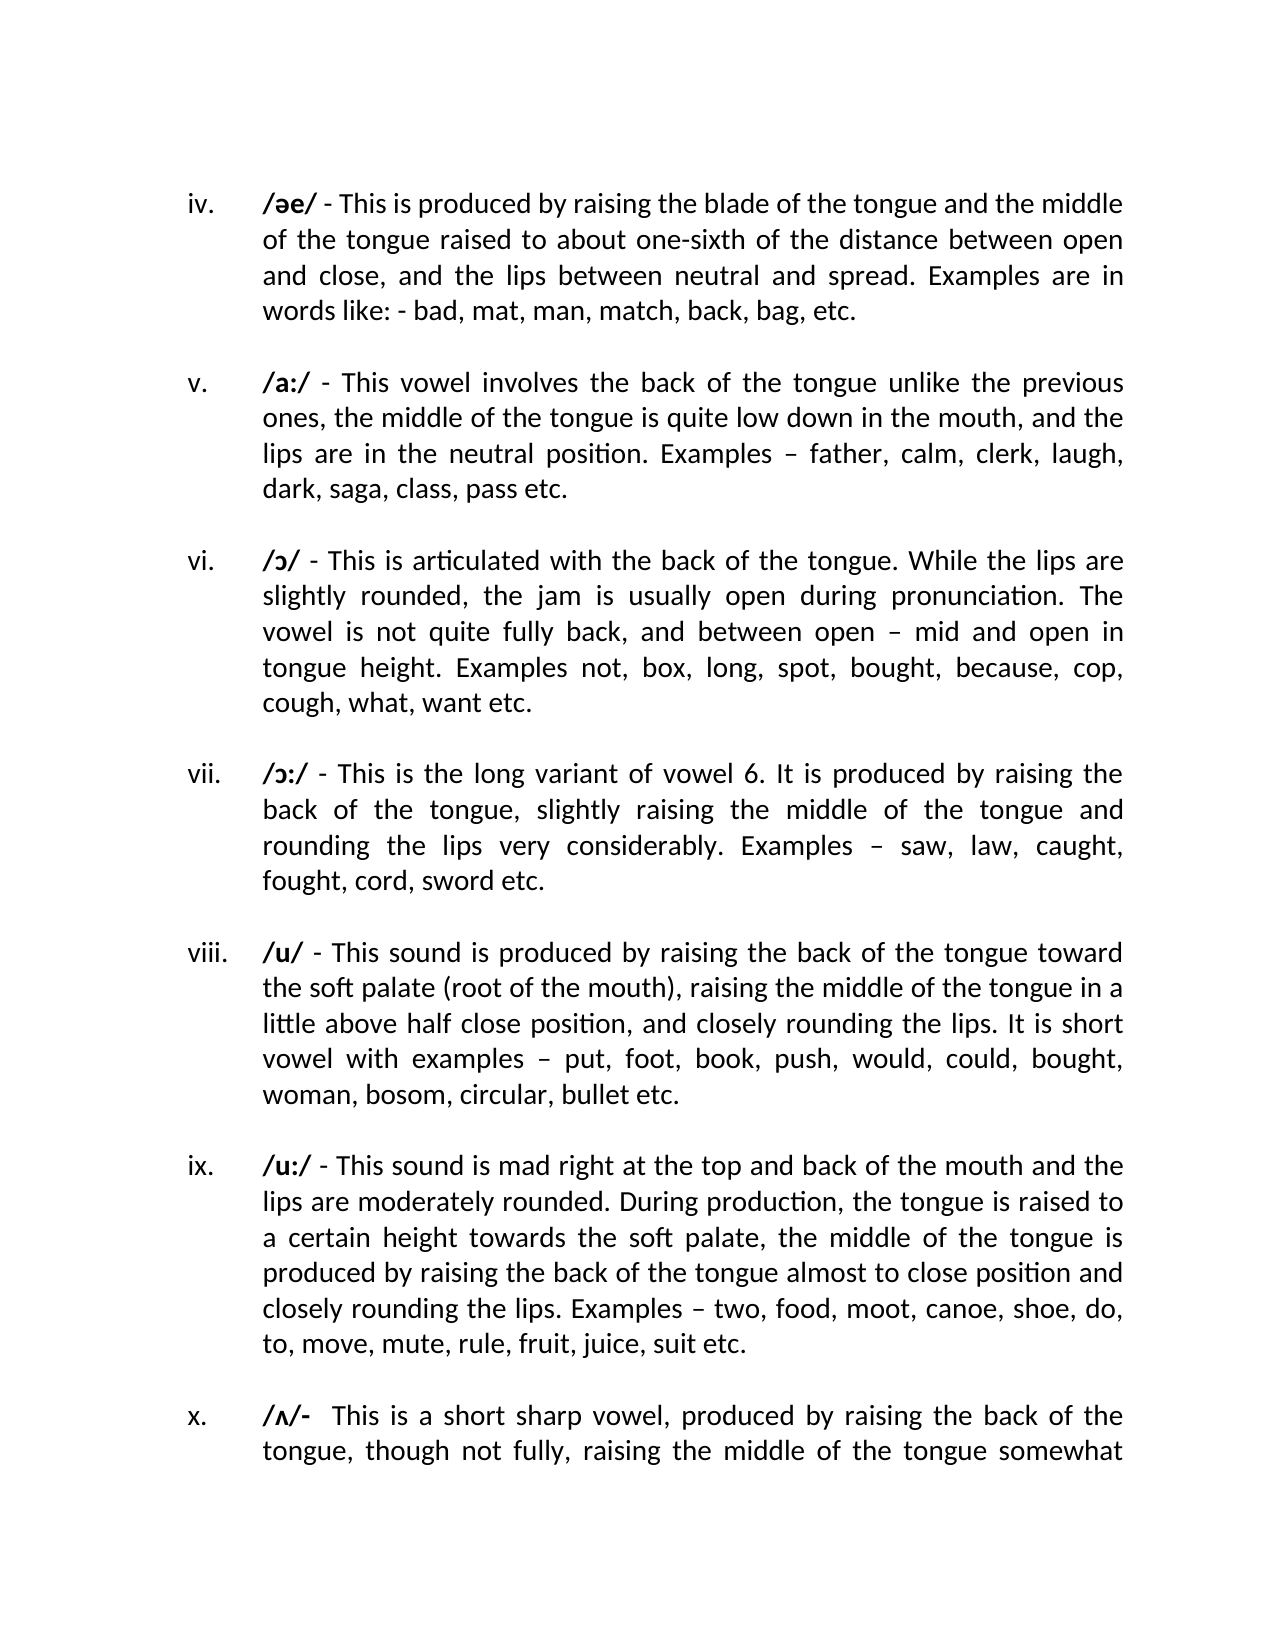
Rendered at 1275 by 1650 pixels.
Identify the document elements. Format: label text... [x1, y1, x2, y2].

list /u:/ - This sound is mad right at the top and back of the mouth and the lips are moderately rounded. During production, the tongue is raised to a certain height towards the soft palate, the middle of the tongue is produced by raising the back of the tongue almost to close position and closely rounding the lips. Examples – two, food, moot, canoe, shoe, do, to, move, mute, rule, fruit, juice, suit etc. [187, 1147, 1125, 1361]
list /əe/ - This is produced by raising the blade of the tongue and the middle of the tongue raised to about one-sixth of the distance between open and close, and the lips between neutral and spread. Examples are in words like: - bad, mat, man, match, back, bag, etc. [187, 186, 1125, 328]
list /u/ - This sound is produced by raising the back of the tongue toward the soft palate (root of the mouth), raising the middle of the tongue in a little above half close position, and closely rounding the lips. It is short vowel with examples – put, foot, book, push, would, could, bought, woman, bosom, circular, bullet etc. [187, 934, 1125, 1112]
list /ɔ:/ - This is the long variant of vowel 6. It is produced by raising the back of the tongue, slightly raising the middle of the tongue and rounding the lips very considerably. Examples – saw, law, caught, fought, cord, sword etc. [187, 756, 1125, 898]
list /a:/ - This vowel involves the back of the tongue unlike the previous ones, the middle of the tongue is quite low down in the mouth, and the lips are in the neutral position. Examples – father, calm, clerk, laugh, dark, saga, class, pass etc. [187, 364, 1125, 506]
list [187, 1397, 1125, 1468]
list /ɔ/ - This is articulated with the back of the tongue. While the lips are slightly rounded, the jam is usually open during pronunciation. The vowel is not quite fully back, and between open – mid and open in tongue height. Examples not, box, long, spot, bought, because, cop, cough, what, want etc. [187, 542, 1125, 720]
